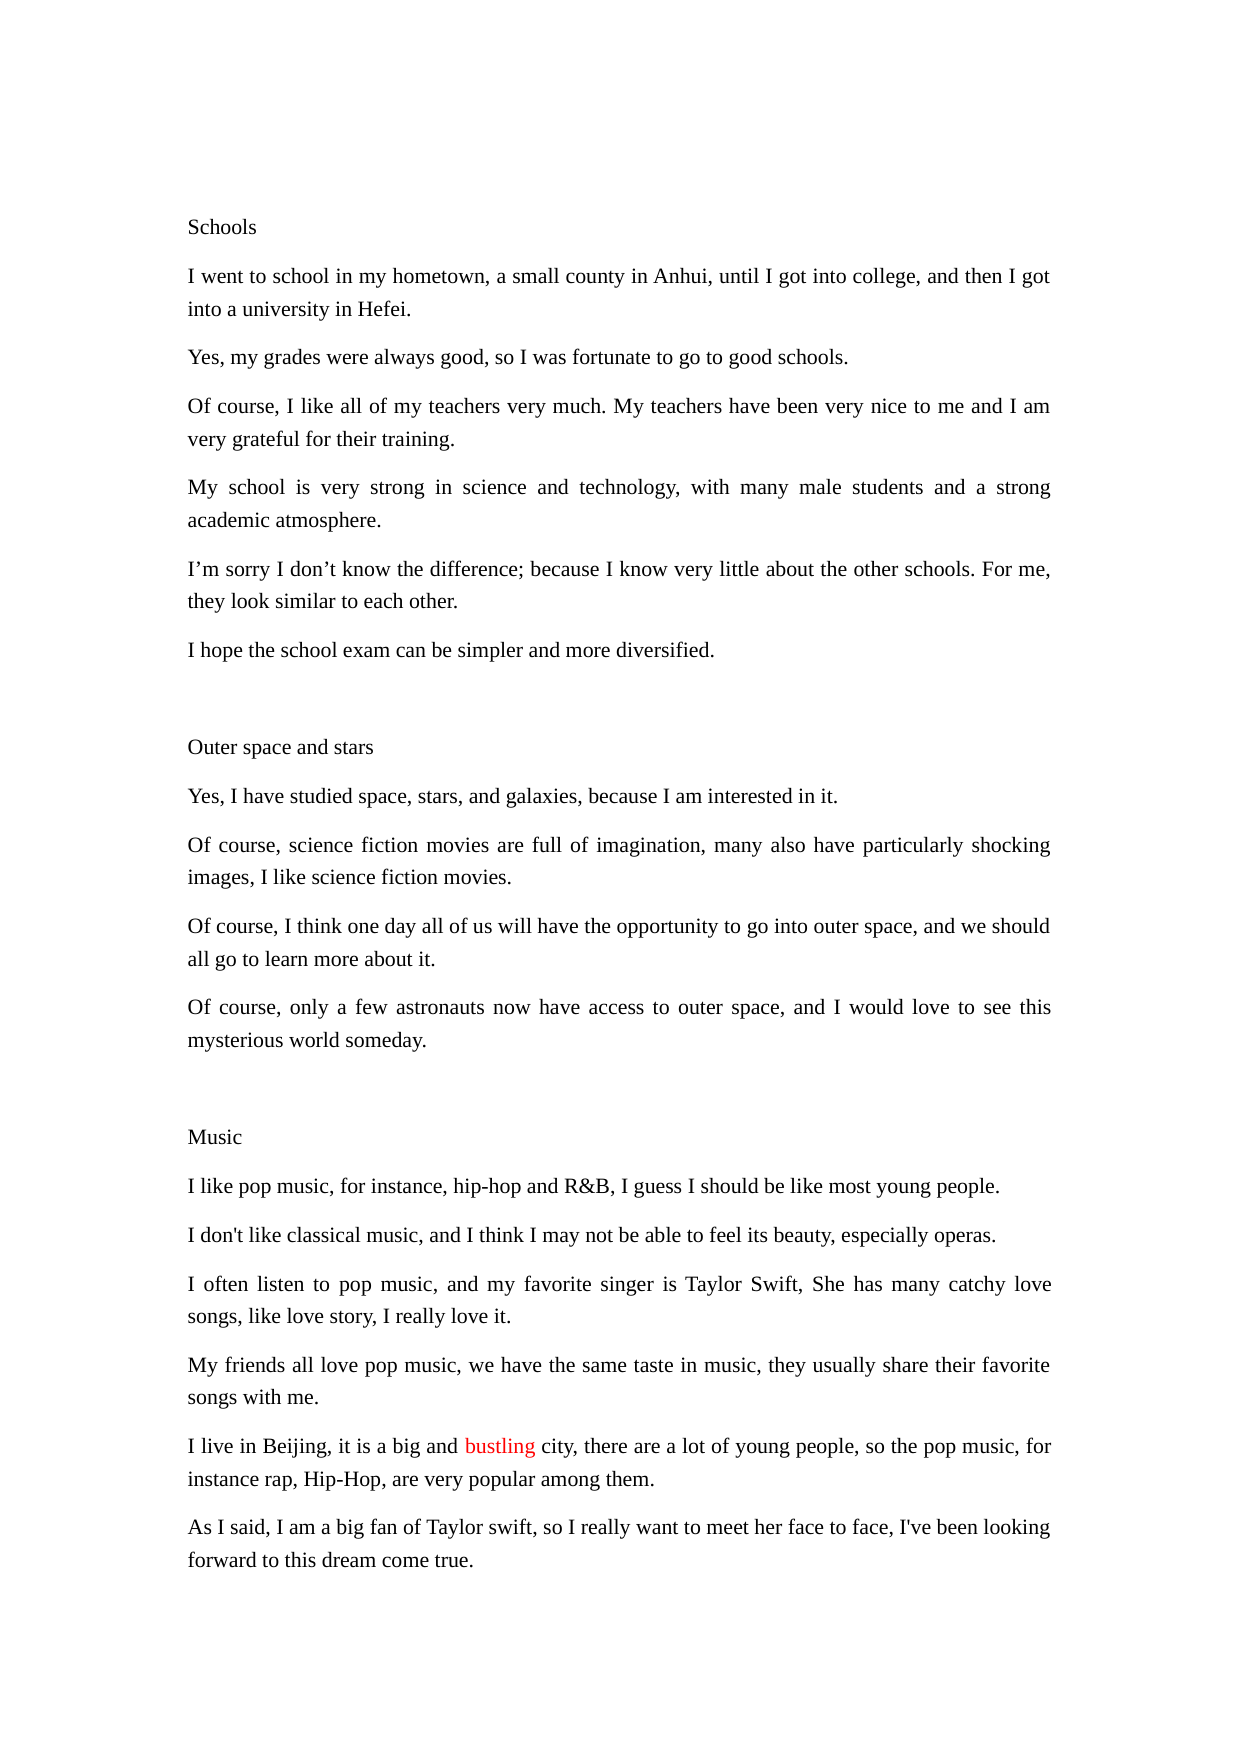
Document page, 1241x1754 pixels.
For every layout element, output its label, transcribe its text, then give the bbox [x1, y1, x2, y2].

text Outer space and stars [187, 731, 1053, 763]
text As I said, I am a big fan of Taylor swift, so I really want to meet her face to face, I've been looking forward to this dream come true. [187, 1511, 1053, 1576]
text I like pop music, for instance, hip-hop and R&B, I guess I should be like most young people. [187, 1169, 1053, 1202]
text Of course, I think one day all of us will have the opportunity to go into outer space, and we should all go to learn more about it. [187, 909, 1053, 974]
text I hope the school exam can be simpler and more diversified. [187, 633, 1053, 666]
text I live in Beijing, it is a big and bustling city, there are a lot of young people, so the pop music, for instance rap, Hip-Hop, are very popular among them. [187, 1429, 1053, 1494]
text My school is very strong in science and technology, with many male students and a strong academic atmosphere. [187, 471, 1053, 536]
text My friends all love pop music, we have the same taste in music, they usually share their favorite songs with me. [187, 1348, 1053, 1413]
text I don't like classical music, and I think I may not be able to feel its beauty, especially operas. [187, 1218, 1053, 1251]
text Yes, I have studied space, stars, and galaxies, because I am interested in it. [187, 779, 1053, 812]
text I went to school in my hometown, a small county in Anhui, until I got into college, and then I got into a university in Hefei. [187, 259, 1053, 324]
text Of course, I like all of my teachers very much. My teachers have been very nice to me and I am very grateful for their training. [187, 389, 1053, 454]
text I’m sorry I don’t know the difference; because I know very little about the other schools. For me, they look similar to each other. [187, 552, 1053, 617]
text Schools [187, 211, 1053, 243]
text Yes, my grades were always good, so I was fortunate to go to good schools. [187, 341, 1053, 373]
text I often listen to pop music, and my favorite singer is Taylor Swift, She has many catchy love songs, like love story, I really love it. [187, 1267, 1053, 1332]
text Of course, only a few astronauts now have access to outer space, and I would love to see this mysterious world someday. [187, 991, 1053, 1056]
text Of course, science fiction movies are full of imagination, many also have particularly shocking images, I like science fiction movies. [187, 828, 1053, 893]
text Music [187, 1121, 1053, 1153]
